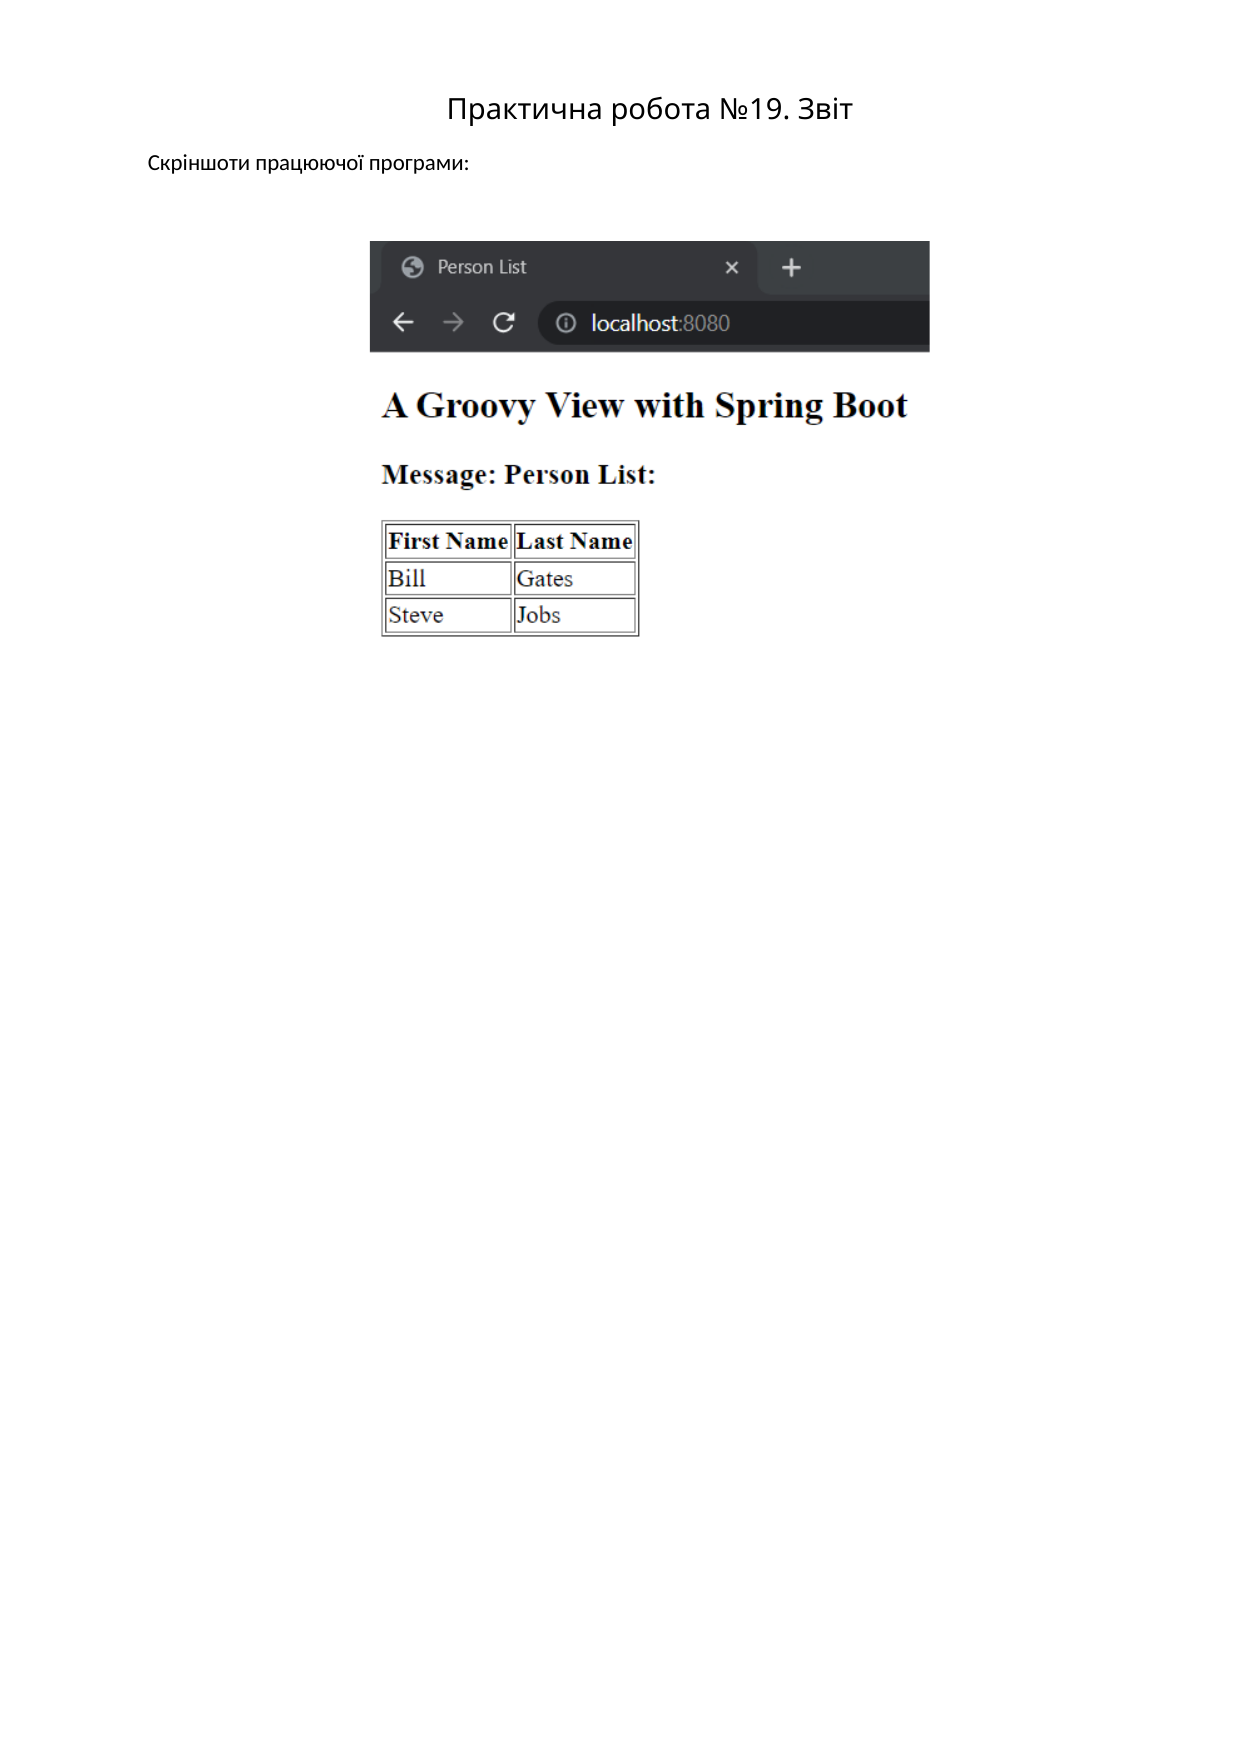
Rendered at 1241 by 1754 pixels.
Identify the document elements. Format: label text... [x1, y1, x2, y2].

text Скріншоти працюючої програми: [148, 148, 1152, 176]
picture [369, 241, 930, 688]
text Практична робота №19. Звіт [148, 88, 1152, 128]
